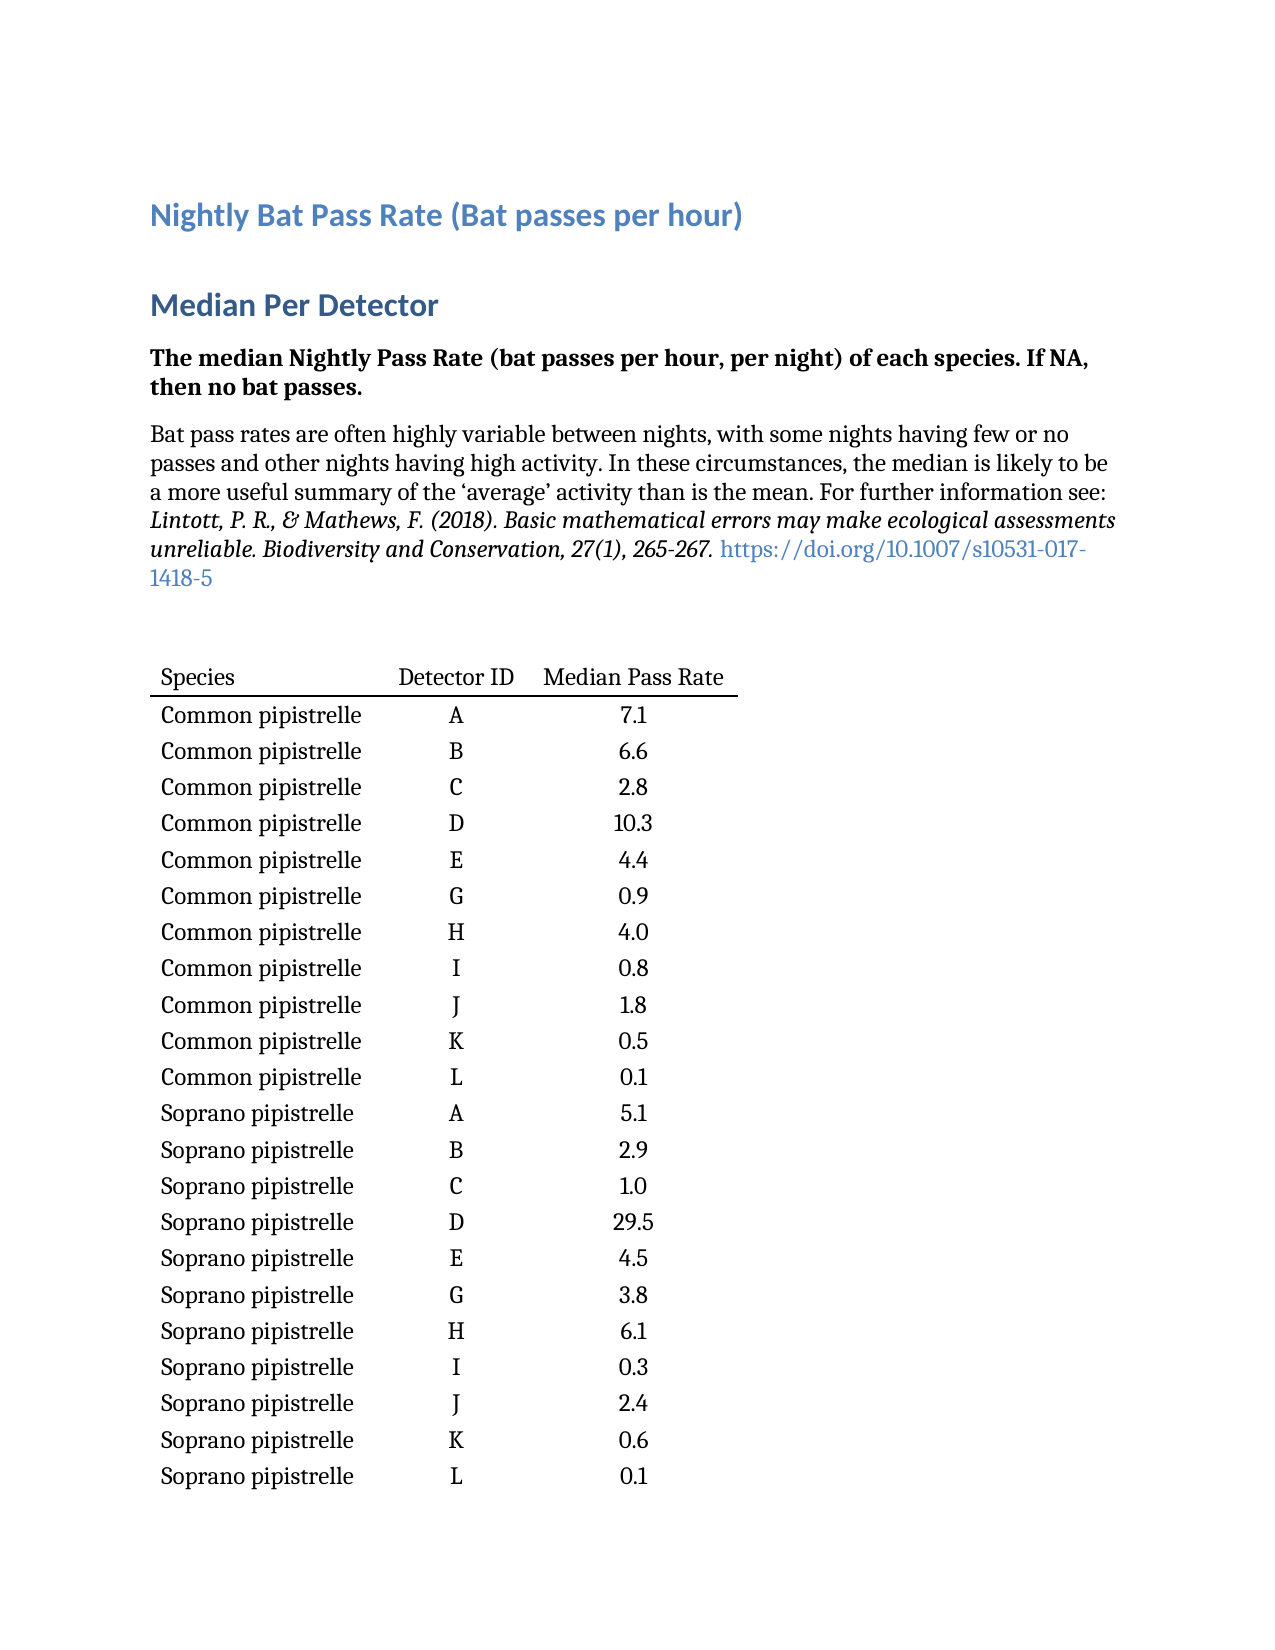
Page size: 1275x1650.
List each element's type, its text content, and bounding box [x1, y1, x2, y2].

text The median Nightly Pass Rate (bat passes per hour, per night) of each species. If NA, then no bat passes. [150, 344, 1125, 401]
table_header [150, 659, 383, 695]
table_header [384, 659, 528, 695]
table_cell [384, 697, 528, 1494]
subtitle Median Per Detector [150, 284, 1125, 325]
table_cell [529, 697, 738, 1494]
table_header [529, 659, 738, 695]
text Bat pass rates are often highly variable between nights, with some nights having few or no passes and other nights having high activity. In these circumstances, the median is likely to be a more useful summary of the ‘average’ activity than is the mean. For further information see: Lintott, P. R., & Mathews, F. (2018). Basic mathematical errors may make ecological assessments unreliable. Biodiversity and Conservation, 27(1), 265-267. https://doi.org/10.1007/s10531-017-1418-5 [150, 420, 1125, 593]
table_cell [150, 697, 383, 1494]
subtitle Nightly Bat Pass Rate (Bat passes per hour) [150, 194, 1125, 234]
